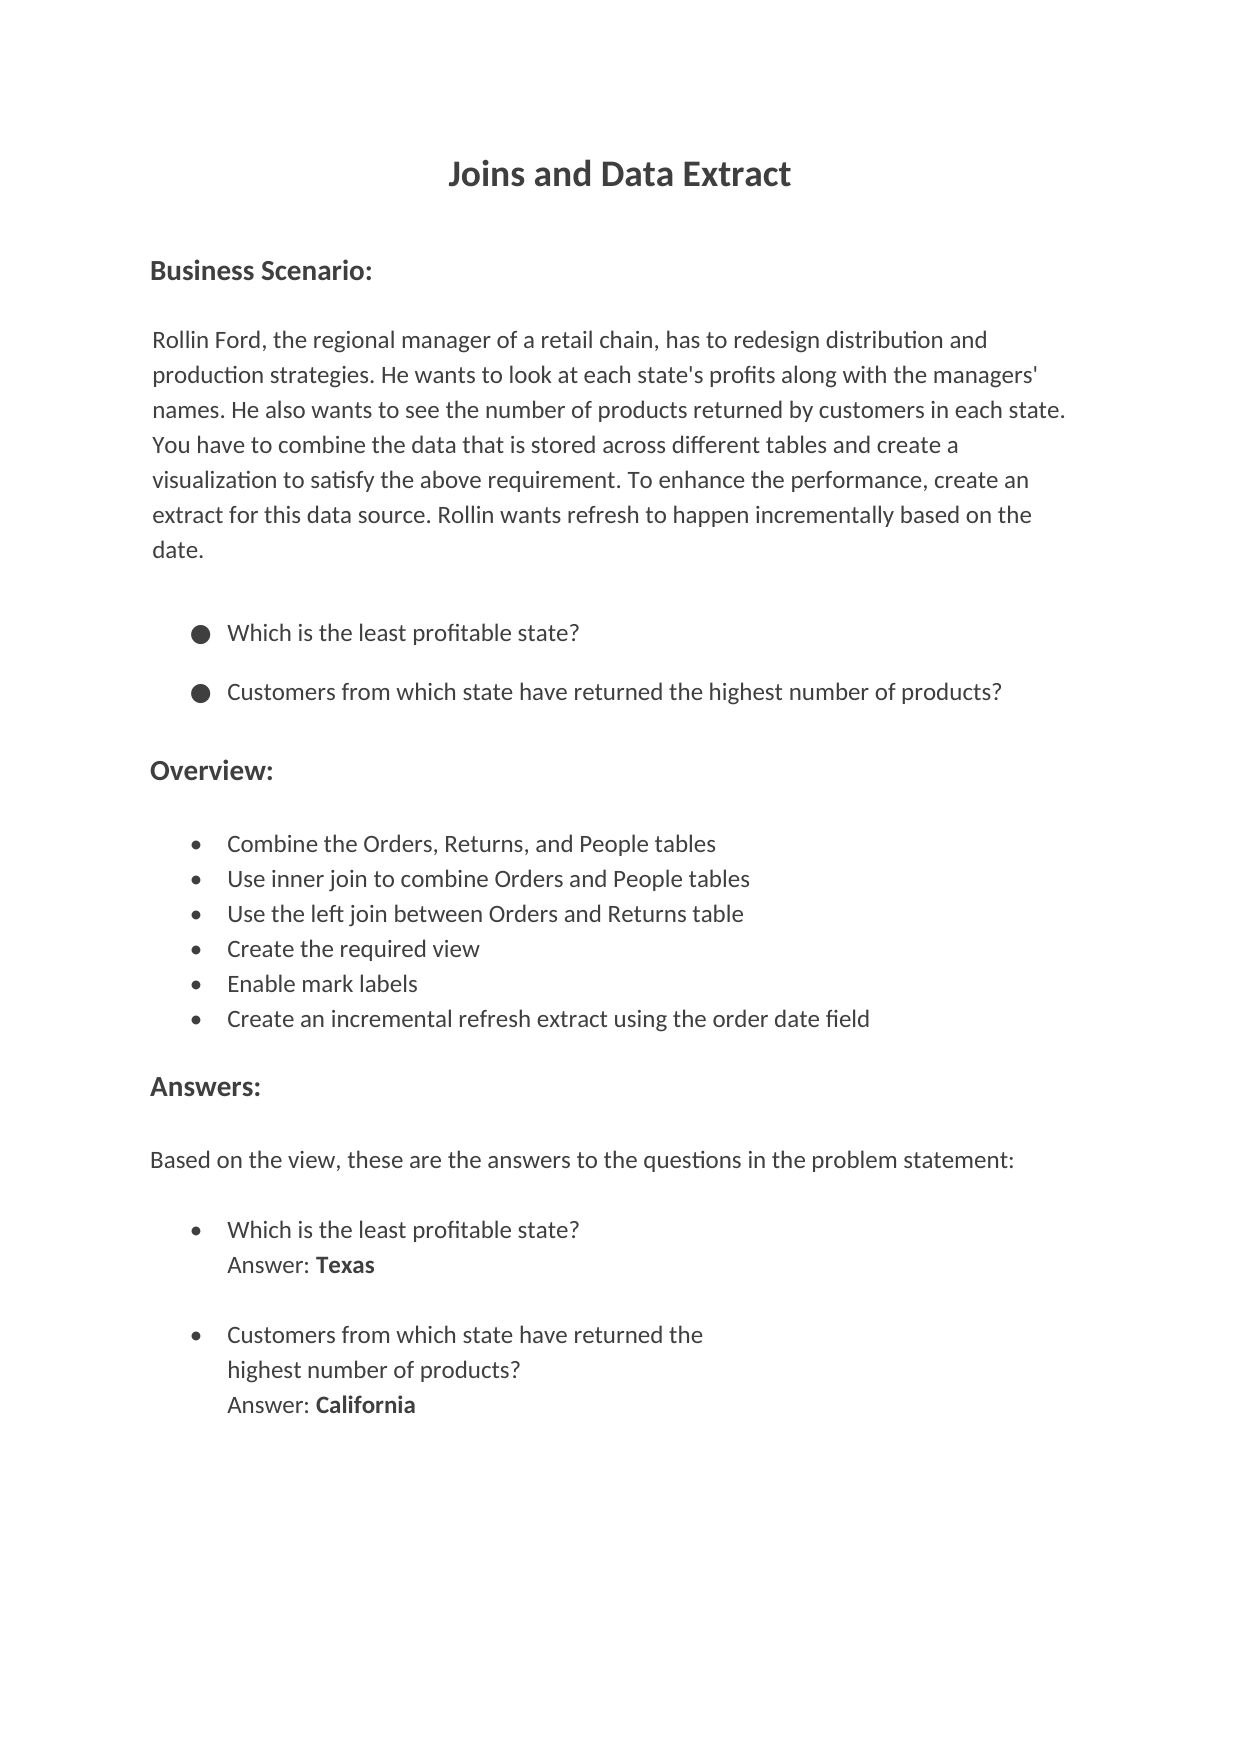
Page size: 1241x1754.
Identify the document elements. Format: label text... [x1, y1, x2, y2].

text Business Scenario: [150, 252, 1090, 288]
list Use inner join to combine Orders and People tables [189, 863, 1090, 893]
list Create the required view [189, 933, 1090, 963]
list Create an incremental refresh extract using the order date field [189, 1003, 1090, 1033]
text Answer: California [227, 1389, 761, 1419]
list Customers from which state have returned the highest number of products? [189, 1319, 761, 1384]
text Answer: Texas [227, 1249, 761, 1279]
list Customers from which state have returned the highest number of products? [189, 663, 1090, 714]
text Based on the view, these are the answers to the questions in the problem statement: [150, 1144, 1090, 1174]
list Combine the Orders, Returns, and People tables [189, 828, 1090, 858]
text Joins and Data Extract [150, 150, 1090, 196]
list Use the left join between Orders and Returns table [189, 898, 1090, 928]
list Which is the least profitable state? [189, 1214, 761, 1244]
text Answers: [150, 1068, 1090, 1104]
list Which is the least profitable state? [189, 604, 1090, 655]
text Overview: [150, 752, 1090, 788]
text Rollin Ford, the regional manager of a retail chain, has to redesign distribution and production strategies. He wants to look at each state's profits along with the managers' names. He also wants to see the number of products returned by customers in each state. You have to combine the data that is stored across different tables and create a visualization to satisfy the above requirement. To enhance the performance, create an extract for this data source. Rollin wants refresh to happen incrementally based on the date. [152, 324, 1090, 564]
list Enable mark labels [189, 968, 1090, 998]
